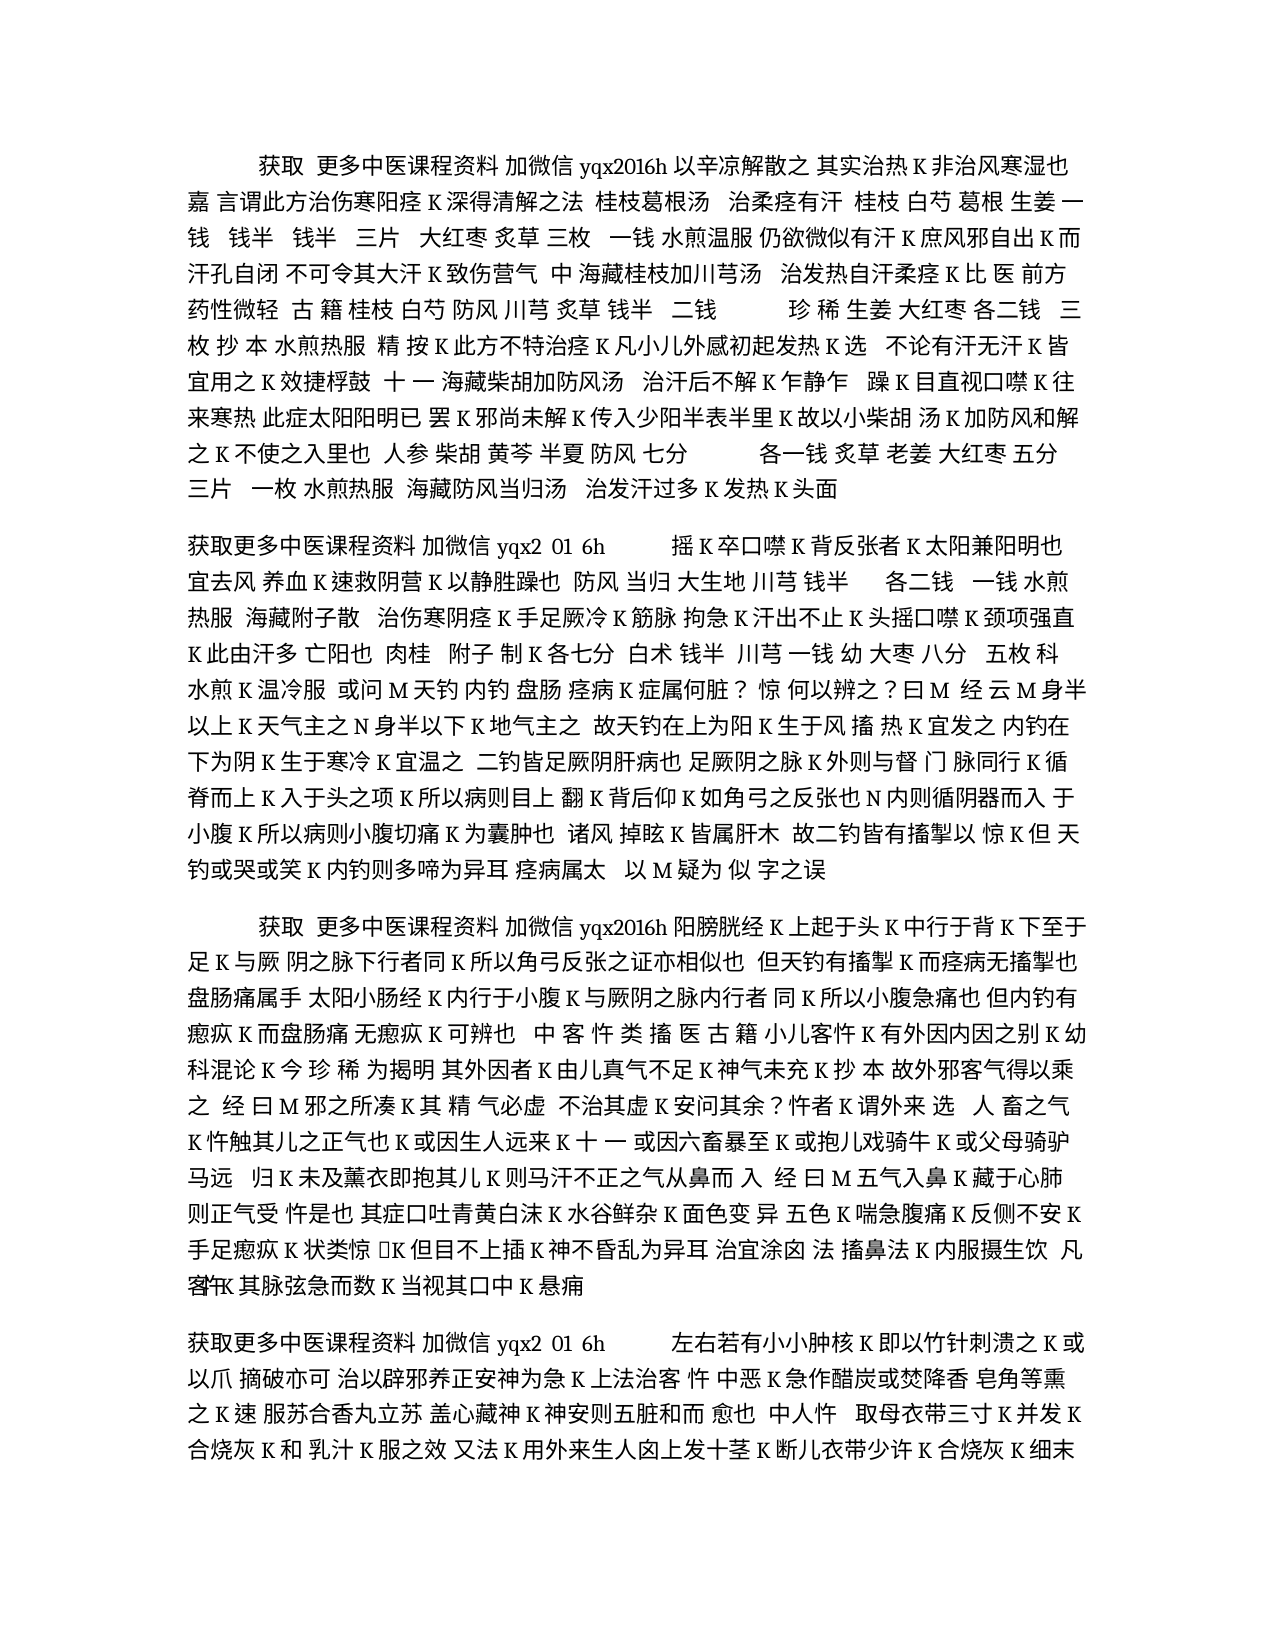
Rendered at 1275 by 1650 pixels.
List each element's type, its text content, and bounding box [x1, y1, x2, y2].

text 获取更多中医课程资料 加微信 yqx2 01 6h 摇K卒口噤K背反张者K太阳兼阳明也 宜去风 养血K速救阴营K以静胜躁也 防风 当归 大生地 川芎 钱半 各二钱 一钱 水煎热服 海藏附子散 治伤寒阴痉K手足厥冷K筋脉 拘急K汗出不止K头摇口噤K颈项强直K此由汗多 亡阳也 肉桂 附子 制K各七分 白术 钱半 川芎 一钱 幼 大枣 八分 五枚 科 水煎K温冷服 或问M天钓 内钓 盘肠 痉病K症属何脏？ 惊 何以辨之？曰M 经 云M 身半以上K天气主之N 身半以下K地气主之 故天钓在上为阳K生于风 搐 热K宜发之 内钓在下为阴K生于寒冷K宜温之 二钓皆足厥阴肝病也 足厥阴之脉K外则与督 门 脉同行K循脊而上K入于头之项K所以病则目上 翻K背后仰K如角弓之反张也N内则循阴器而入 于小腹K所以病则小腹切痛K为囊肿也 诸风 掉眩K皆属肝木 故二钓皆有搐掣以 惊K但 天钓或哭或笑K内钓则多啼为异耳 痉病属太 以M疑为 似 字之误 [187, 530, 1087, 885]
text 获取 更多中医课程资料 加微信 yqx2016h 以辛凉解散之 其实治热K非治风寒湿也 嘉 言谓此方治伤寒阳痉K深得清解之法 桂枝葛根汤 治柔痉有汗 桂枝 白芍 葛根 生姜 一钱 钱半 钱半 三片 大红枣 炙草 三枚 一钱 水煎温服 仍欲微似有汗K庶风邪自出K而 汗孔自闭 不可令其大汗K致伤营气 中 海藏桂枝加川芎汤 治发热自汗柔痉K比 医 前方药性微轻 古 籍 桂枝 白芍 防风 川芎 炙草 钱半 二钱 珍 稀 生姜 大红枣 各二钱 三枚 抄 本 水煎热服 精 按K此方不特治痉K凡小儿外感初起发热K 选 不论有汗无汗K皆宜用之K效捷桴鼓 十 一 海藏柴胡加防风汤 治汗后不解K乍静乍 躁K目直视口噤K往来寒热 此症太阳阳明已 罢K邪尚未解K传入少阳半表半里K故以小柴胡 汤K加防风和解之K不使之入里也 人参 柴胡 黄芩 半夏 防风 七分 各一钱 炙草 老姜 大红枣 五分 三片 一枚 水煎热服 海藏防风当归汤 治发汗过多K发热K头面 [187, 150, 1087, 505]
text 获取 更多中医课程资料 加微信 yqx2016h 阳膀胱经K上起于头K中行于背K下至于足K与厥 阴之脉下行者同K所以角弓反张之证亦相似也 但天钓有搐掣K而痉病无搐掣也 盘肠痛属手 太阳小肠经K内行于小腹K与厥阴之脉内行者 同K所以小腹急痛也 但内钓有瘛疭K而盘肠痛 无瘛疭K可辨也 中 客 忤 类 搐 医 古 籍 小儿客忤K有外因内因之别K幼科混论K今 珍 稀 为揭明 其外因者K由儿真气不足K神气未充K 抄 本 故外邪客气得以乘之 经 曰M 邪之所凑K其 精 气必虚 不治其虚K安问其余？忤者K谓外来 选 人 畜之气K忤触其儿之正气也K或因生人远来K 十 一 或因六畜暴至K或抱儿戏骑牛K或父母骑驴马远 归K未及薰衣即抱其儿K则马汗不正之气从鼻而 入 经 曰M 五气入鼻K藏于心肺 则正气受 忤是也 其症口吐青黄白沫K水谷鲜杂K面色变 异 五色K喘急腹痛K反侧不安K手足瘛疭K状类惊 K但目不上插K神不昏乱为异耳 治宜涂囟 法 搐鼻法K内服摄生饮 凡客忤K其脉弦急而数K当视其口中K悬痈 [187, 910, 1087, 1301]
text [187, 1327, 1087, 1466]
